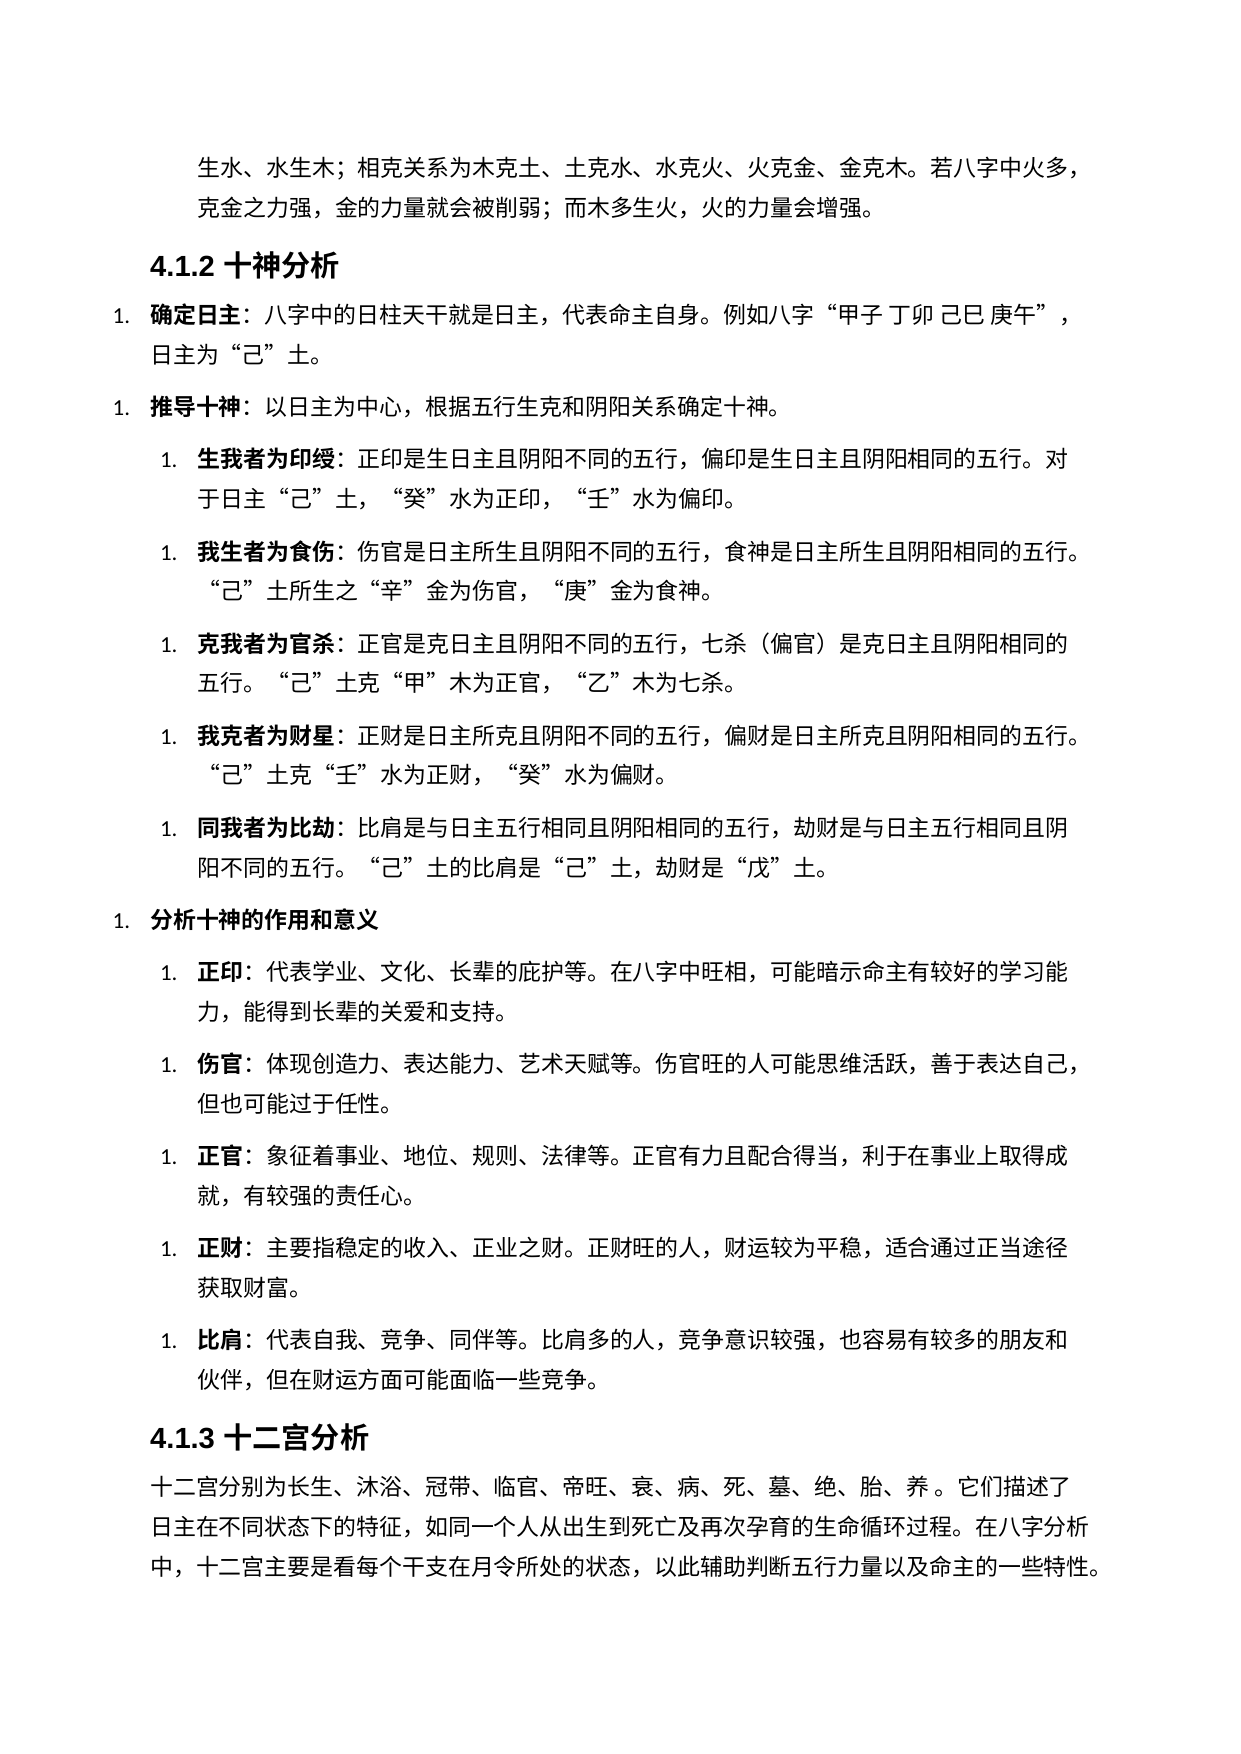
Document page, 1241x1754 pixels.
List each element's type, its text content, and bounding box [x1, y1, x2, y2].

list 比肩：代表自我、竞争、同伴等。比肩多的人，竞争意识较强，也容易有较多的朋友和伙伴，但在财运方面可能面临一些竞争。 [160, 1322, 1090, 1395]
list 生我者为印绶：正印是生日主且阴阳不同的五行，偏印是生日主且阴阳相同的五行。对于日主“己”土，“癸”水为正印，“壬”水为偏印。 [160, 441, 1090, 514]
list 我生者为食伤：伤官是日主所生且阴阳不同的五行，食神是日主所生且阴阳相同的五行。“己”土所生之“辛”金为伤官，“庚”金为食神。 [160, 533, 1090, 606]
list 我克者为财星：正财是日主所克且阴阳不同的五行，偏财是日主所克且阴阳相同的五行。“己”土克“壬”水为正财，“癸”水为偏财。 [160, 717, 1090, 791]
list 同我者为比劫：比肩是与日主五行相同且阴阳相同的五行，劫财是与日主五行相同且阴阳不同的五行。“己”土的比肩是“己”土，劫财是“戊”土。 [160, 809, 1090, 883]
list 确定日主：八字中的日柱天干就是日主，代表命主自身。例如八字“甲子 丁卯 己巳 庚午”，日主为“己”土。 [112, 297, 1090, 370]
list 分析十神的作用和意义 [112, 902, 1090, 935]
list 伤官：体现创造力、表达能力、艺术天赋等。伤官旺的人可能思维活跃，善于表达自己，但也可能过于任性。 [160, 1046, 1090, 1119]
text 十二宫分别为长生、沐浴、冠带、临官、帝旺、衰、病、死、墓、绝、胎、养 。它们描述了日主在不同状态下的特征，如同一个人从出生到死亡及再次孕育的生命循环过程。在八字分析中，十二宫主要是看每个干支在月令所处的状态，以此辅助判断五行力量以及命主的一些特性。 [150, 1469, 1090, 1582]
list 克我者为官杀：正官是克日主且阴阳不同的五行，七杀（偏官）是克日主且阴阳相同的五行。“己”土克“甲”木为正官，“乙”木为七杀。 [160, 625, 1090, 698]
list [160, 150, 1090, 223]
list 正印：代表学业、文化、长辈的庇护等。在八字中旺相，可能暗示命主有较好的学习能力，能得到长辈的关爱和支持。 [160, 954, 1090, 1027]
list 推导十神：以日主为中心，根据五行生克和阴阳关系确定十神。 [112, 389, 1090, 422]
list 正官：象征着事业、地位、规则、法律等。正官有力且配合得当，利于在事业上取得成就，有较强的责任心。 [160, 1138, 1090, 1211]
list 正财：主要指稳定的收入、正业之财。正财旺的人，财运较为平稳，适合通过正当途径获取财富。 [160, 1230, 1090, 1303]
